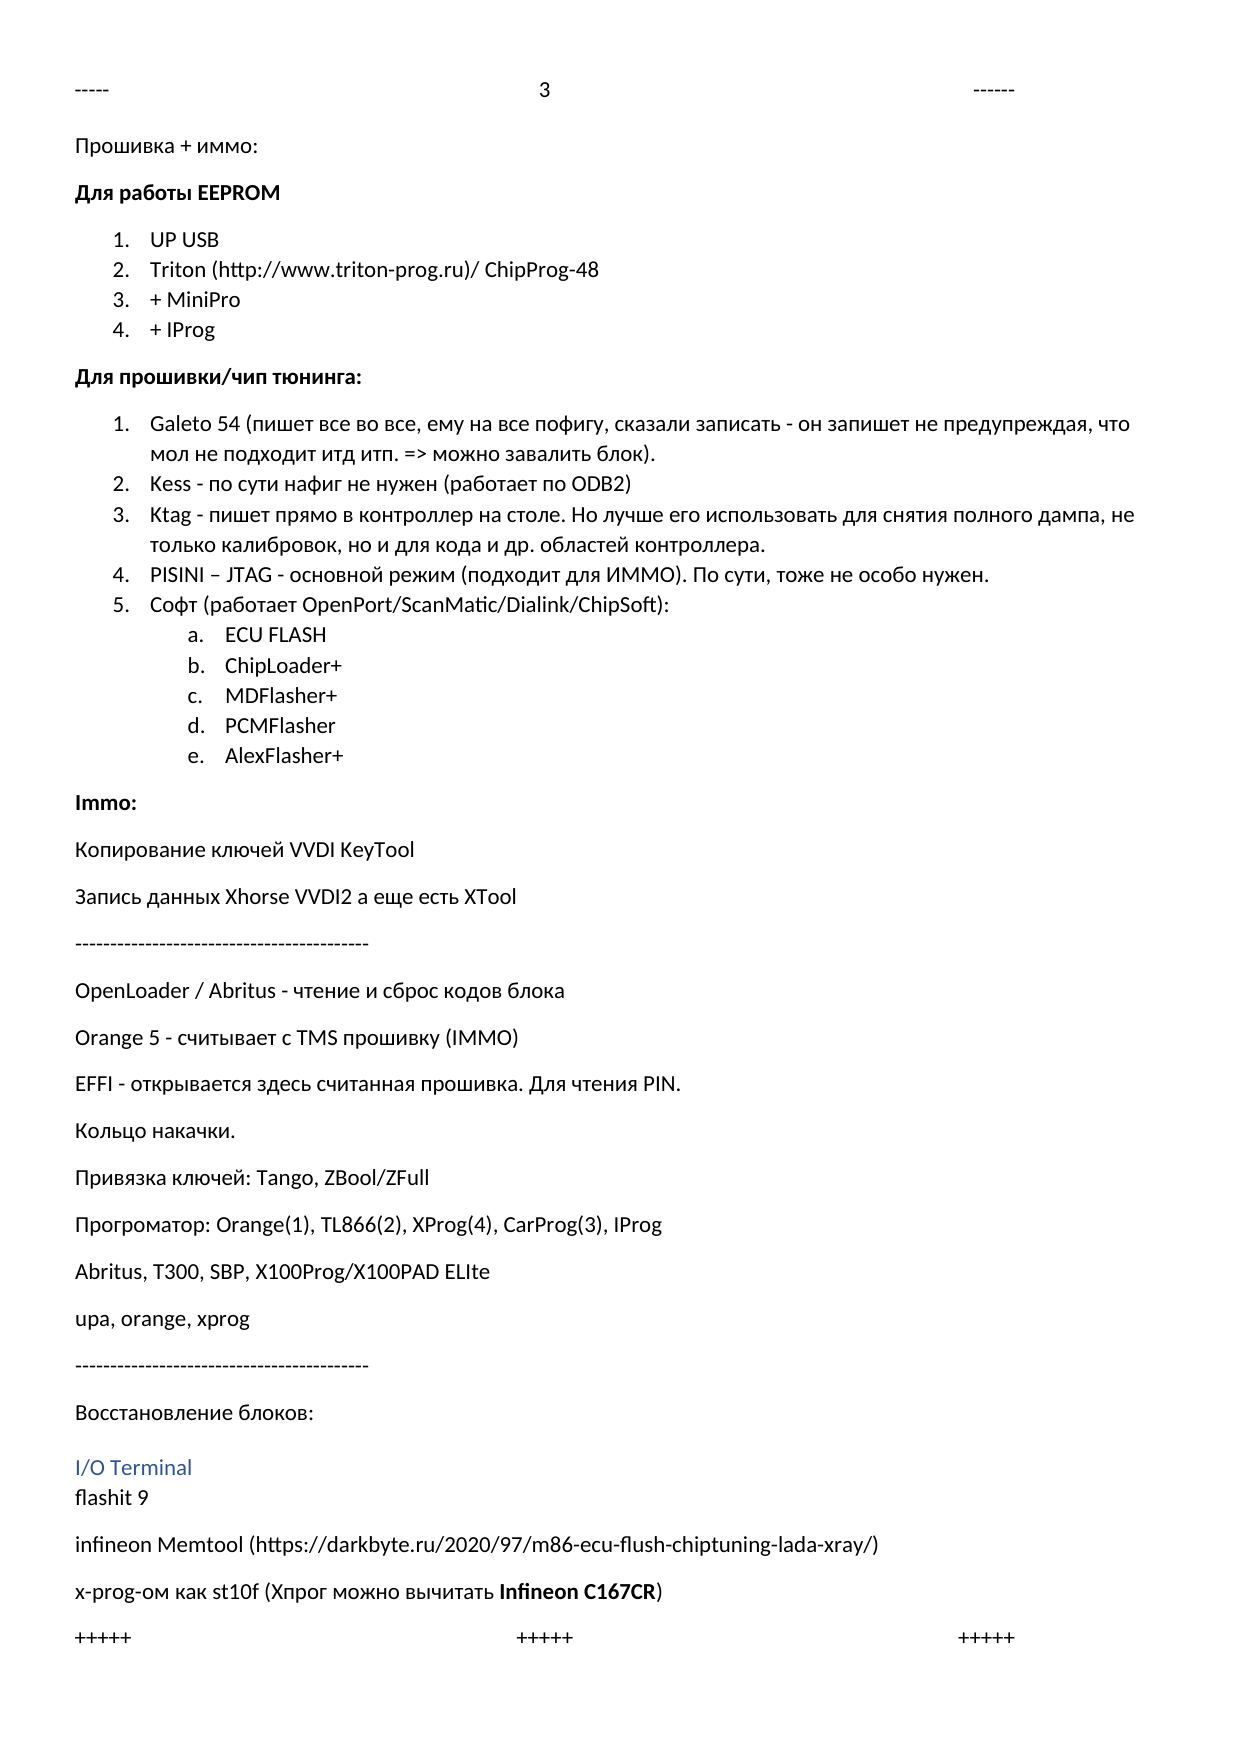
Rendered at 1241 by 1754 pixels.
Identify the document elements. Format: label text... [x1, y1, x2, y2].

text Восстановление блоков: [75, 1398, 1165, 1426]
text Orange 5 - считывает с TMS прошивку (IMMO) [75, 1023, 1165, 1051]
list ECU FLASH [187, 621, 1165, 649]
list Ktag - пишет прямо в контроллер на столе. Но лучше его использовать для снятия полного дампа, не только калибровок, но и для кода и др. областей контроллера. [112, 500, 1165, 558]
list UP USB [112, 225, 1165, 253]
text infineon Memtool (https://darkbyte.ru/2020/97/m86-ecu-flush-chiptuning-lada-xray/) [75, 1530, 1165, 1558]
list + MiniPro [112, 285, 1165, 313]
text OpenLoader / Abritus - чтение и сброс кодов блока [75, 976, 1165, 1004]
text ------------------------------------------ [75, 929, 1165, 957]
text Запись данных Xhorse VVDI2 а еще есть XTool [75, 882, 1165, 910]
list Galeto 54 (пишет все во все, ему на все пофигу, сказали записать - он запишет не предупреждая, что мол не подходит итд итп. => можно завалить блок). [112, 409, 1165, 467]
list Triton (http://www.triton-prog.ru)/ ChipProg-48 [112, 255, 1165, 283]
subtitle I/O Terminal [75, 1453, 1165, 1481]
text ------------------------------------------ [75, 1351, 1165, 1379]
text Копирование ключей VVDI KeyTool [75, 835, 1165, 863]
text EFFI - открывается здесь считанная прошивка. Для чтения PIN. [75, 1069, 1165, 1098]
list Kess - по сути нафиг не нужен (работает по ODB2) [112, 469, 1165, 498]
text Кольцо накачки. [75, 1116, 1165, 1144]
list PISINI – JTAG - основной режим (подходит для ИММО). По сути, тоже не особо нужен. [112, 560, 1165, 588]
text flashit 9 [75, 1483, 1165, 1511]
list + IProg [112, 315, 1165, 343]
text Для работы EEPROM [75, 178, 1165, 206]
text Для прошивки/чип тюнинга: [75, 362, 1165, 390]
text Прошивка + иммо: [75, 131, 1165, 159]
text x-prog-ом как st10f (Хпрог можно вычитать Infineon C167CR) [75, 1577, 1165, 1605]
text Привязка ключей: Tango, ZBool/ZFull [75, 1163, 1165, 1191]
list AlexFlasher+ [187, 741, 1165, 769]
text Прогроматор: Orange(1), TL866(2), XProg(4), CarProg(3), IProg [75, 1210, 1165, 1238]
list Софт (работает OpenPort/ScanMatic/Dialink/ChipSoft): [112, 590, 1165, 618]
list PCMFlasher [187, 711, 1165, 739]
text upa, orange, xprog [75, 1304, 1165, 1332]
list MDFlasher+ [187, 681, 1165, 709]
text Abritus, T300, SBP, X100Prog/X100PAD ELIte [75, 1257, 1165, 1285]
list ChipLoader+ [187, 651, 1165, 679]
text Immo: [75, 788, 1165, 816]
